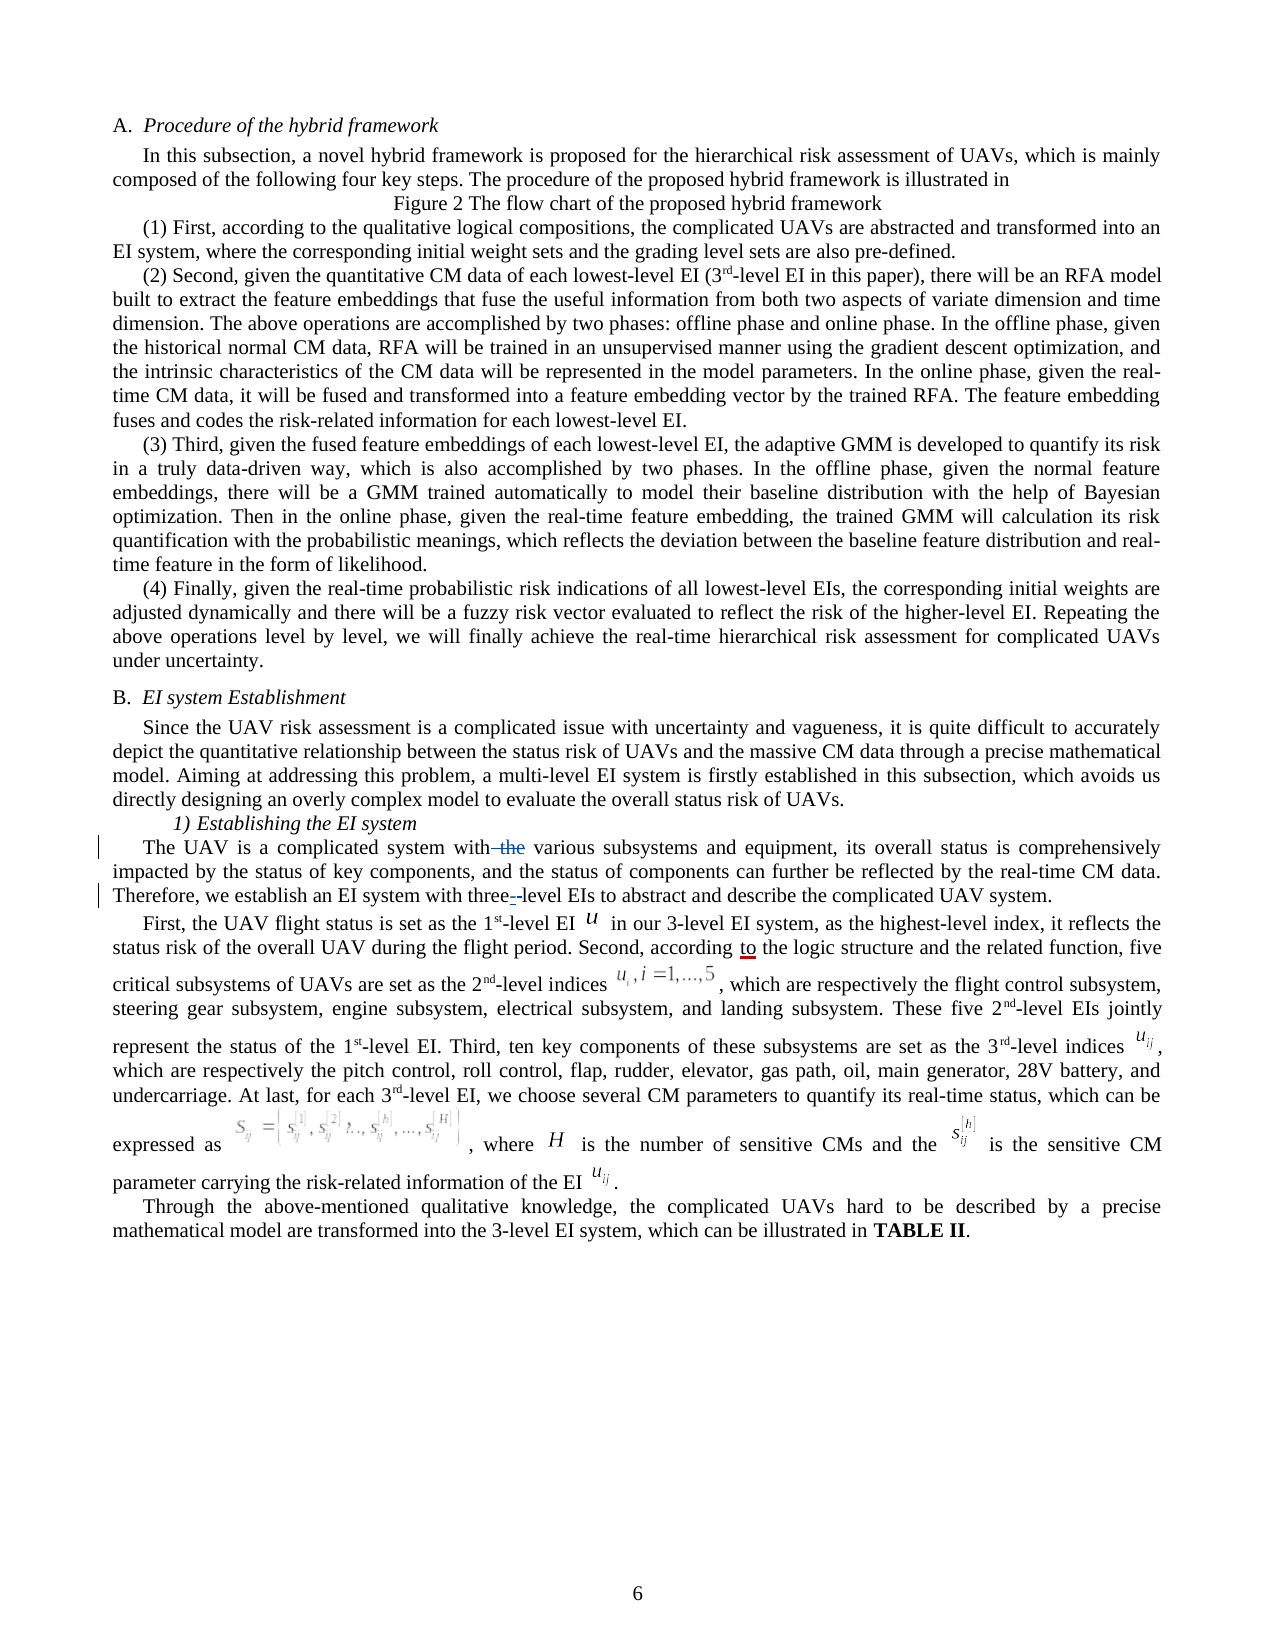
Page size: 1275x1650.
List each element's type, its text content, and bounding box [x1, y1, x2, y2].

text (1) First, according to the qualitative logical compositions, the complicated UAVs are abstracted and transformed into an EI system, where the corresponding initial weight sets and the grading level sets are also pre-defined. [112, 215, 1162, 263]
text Figure 2 The flow chart of the proposed hybrid framework [112, 191, 1162, 215]
text The UAV is a complicated system with various subsystems and equipment, its overall status is comprehensively impacted by the status of key components, and the status of components can further be reflected by the real-time CM data. Therefore, we establish an EI system with threelevel EIs to abstract and describe the complicated UAV system. [112, 835, 1162, 907]
subtitle B. EI system Establishment [112, 685, 1162, 709]
text Through the above-mentioned qualitative knowledge, the complicated UAVs hard to be described by a precise mathematical model are transformed into the 3-level EI system, which can be illustrated in TABLE II. [112, 1194, 1162, 1242]
text First, the UAV flight status is set as the 1st-level EI in our 3-level EI system, as the highest-level index, it reflects the status risk of the overall UAV during the flight period. Second, according to the logic structure and the related function, five critical subsystems of UAVs are set as the 2nd-level indices , which are respectively the flight control subsystem, steering gear subsystem, engine subsystem, electrical subsystem, and landing subsystem. These five 2nd-level EIs jointly represent the status of the 1st-level EI. Third, ten key components of these subsystems are set as the 3rd-level indices , which are respectively the pitch control, roll control, flap, rudder, elevator, gas path, oil, main generator, 28V battery, and undercarriage. At last, for each 3rd-level EI, we choose several CM parameters to quantify its real-time status, which can be expressed as , where is the number of sensitive CMs and the is the sensitive CM parameter carrying the risk-related information of the EI . [112, 907, 1162, 1194]
text (3) Third, given the fused feature embeddings of each lowest-level EI, the adaptive GMM is developed to quantify its risk in a truly data-driven way, which is also accomplished by two phases. In the offline phase, given the normal feature embeddings, there will be a GMM trained automatically to model their baseline distribution with the help of Bayesian optimization. Then in the online phase, given the real-time feature embedding, the trained GMM will calculation its risk quantification with the probabilistic meanings, which reflects the deviation between the baseline feature distribution and real-time feature in the form of likelihood. [112, 432, 1162, 576]
text In this subsection, a novel hybrid framework is proposed for the hierarchical risk assessment of UAVs, which is mainly composed of the following four key steps. The procedure of the proposed hybrid framework is illustrated in [112, 143, 1162, 191]
subtitle Establishing the EI system [142, 811, 1162, 835]
text (4) Finally, given the real-time probabilistic risk indications of all lowest-level EIs, the corresponding initial weights are adjusted dynamically and there will be a fuzzy risk vector evaluated to reflect the risk of the higher-level EI. Repeating the above operations level by level, we will finally achieve the real-time hierarchical risk assessment for complicated UAVs under uncertainty. [112, 576, 1162, 672]
subtitle A. Procedure of the hybrid framework [112, 112, 1162, 137]
text (2) Second, given the quantitative CM data of each lowest-level EI (3rd-level EI in this paper), there will be an RFA model built to extract the feature embeddings that fuse the useful information from both two aspects of variate dimension and time dimension. The above operations are accomplished by two phases: offline phase and online phase. In the offline phase, given the historical normal CM data, RFA will be trained in an unsupervised manner using the gradient descent optimization, and the intrinsic characteristics of the CM data will be represented in the model parameters. In the online phase, given the real-time CM data, it will be fused and transformed into a feature embedding vector by the trained RFA. The feature embedding fuses and codes the risk-related information for each lowest-level EI. [112, 263, 1162, 432]
text Since the UAV risk assessment is a complicated issue with uncertainty and vagueness, it is quite difficult to accurately depict the quantitative relationship between the status risk of UAVs and the massive CM data through a precise mathematical model. Aiming at addressing this problem, a multi-level EI system is firstly established in this subsection, which avoids us directly designing an overly complex model to evaluate the overall status risk of UAVs. [112, 715, 1162, 811]
